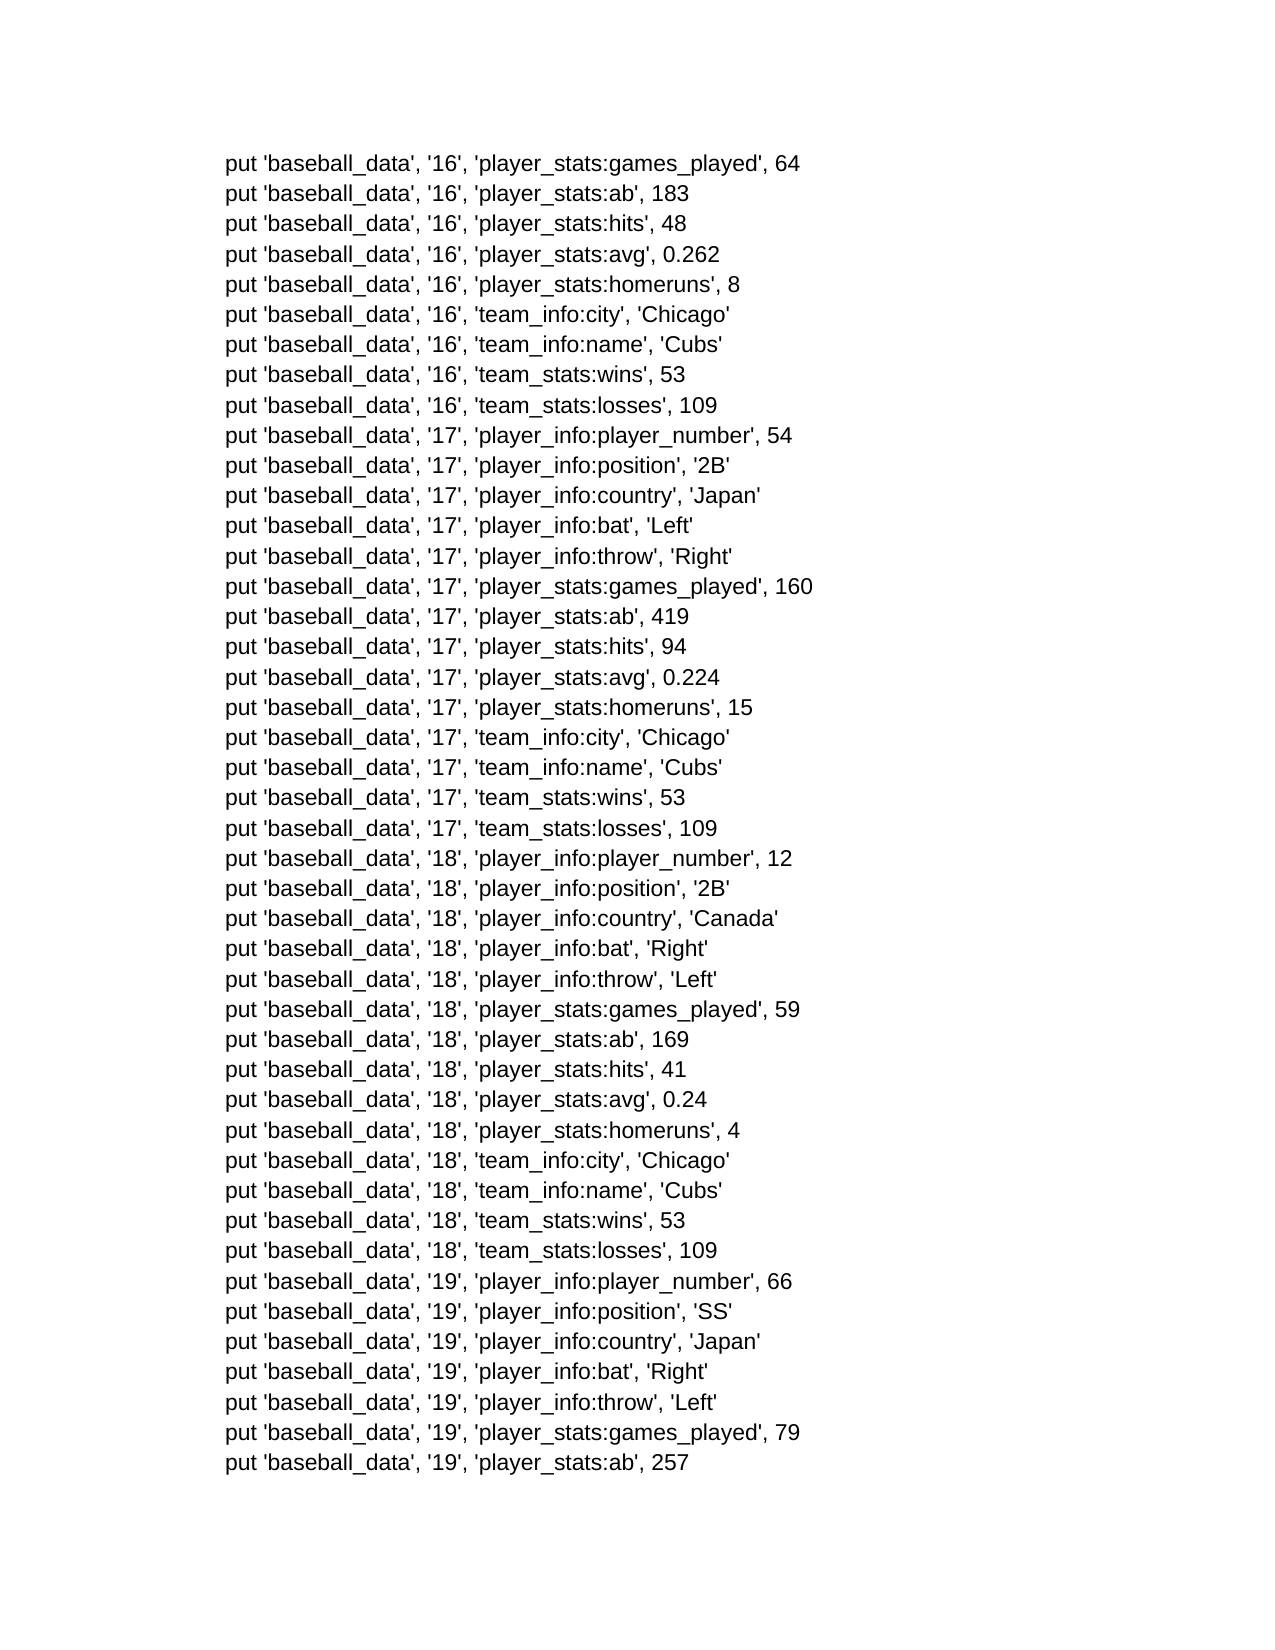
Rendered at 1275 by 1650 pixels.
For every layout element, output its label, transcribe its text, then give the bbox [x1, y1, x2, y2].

text put 'baseball_data', '18', 'player_info:throw', 'Left' [225, 966, 1125, 992]
text put 'baseball_data', '18', 'player_stats:homeruns', 4 [225, 1117, 1125, 1143]
text put 'baseball_data', '18', 'team_info:city', 'Chicago' [225, 1147, 1125, 1173]
text put 'baseball_data', '19', 'player_info:player_number', 66 [225, 1268, 1125, 1294]
text put 'baseball_data', '16', 'player_stats:homeruns', 8 [225, 271, 1125, 297]
text put 'baseball_data', '17', 'player_stats:ab', 419 [225, 603, 1125, 629]
text put 'baseball_data', '17', 'player_info:bat', 'Left' [225, 512, 1125, 539]
text put 'baseball_data', '18', 'player_stats:games_played', 59 [225, 996, 1125, 1022]
text put 'baseball_data', '18', 'player_info:bat', 'Right' [225, 935, 1125, 962]
text put 'baseball_data', '19', 'player_info:country', 'Japan' [225, 1328, 1125, 1354]
text put 'baseball_data', '18', 'player_info:player_number', 12 [225, 845, 1125, 871]
text put 'baseball_data', '16', 'player_stats:games_played', 64 [225, 150, 1125, 176]
text put 'baseball_data', '17', 'player_info:country', 'Japan' [225, 482, 1125, 509]
text put 'baseball_data', '18', 'player_stats:hits', 41 [225, 1056, 1125, 1083]
text put 'baseball_data', '17', 'team_stats:losses', 109 [225, 814, 1125, 841]
text put 'baseball_data', '19', 'player_stats:ab', 257 [225, 1449, 1125, 1475]
text put 'baseball_data', '17', 'player_info:player_number', 54 [225, 422, 1125, 448]
text put 'baseball_data', '18', 'team_stats:wins', 53 [225, 1207, 1125, 1234]
text put 'baseball_data', '18', 'team_stats:losses', 109 [225, 1237, 1125, 1264]
text put 'baseball_data', '17', 'player_stats:avg', 0.224 [225, 663, 1125, 690]
text put 'baseball_data', '16', 'team_info:city', 'Chicago' [225, 301, 1125, 327]
text put 'baseball_data', '16', 'player_stats:hits', 48 [225, 210, 1125, 237]
text put 'baseball_data', '19', 'player_stats:games_played', 79 [225, 1419, 1125, 1445]
text put 'baseball_data', '19', 'player_info:position', 'SS' [225, 1298, 1125, 1324]
text put 'baseball_data', '17', 'team_stats:wins', 53 [225, 784, 1125, 811]
text put 'baseball_data', '18', 'player_stats:ab', 169 [225, 1026, 1125, 1052]
text put 'baseball_data', '16', 'player_stats:avg', 0.262 [225, 241, 1125, 267]
text put 'baseball_data', '16', 'team_stats:wins', 53 [225, 361, 1125, 388]
text put 'baseball_data', '17', 'player_info:position', '2B' [225, 452, 1125, 478]
text put 'baseball_data', '19', 'player_info:bat', 'Right' [225, 1358, 1125, 1385]
text put 'baseball_data', '16', 'team_stats:losses', 109 [225, 392, 1125, 418]
text put 'baseball_data', '18', 'team_info:name', 'Cubs' [225, 1177, 1125, 1203]
text put 'baseball_data', '16', 'player_stats:ab', 183 [225, 180, 1125, 207]
text put 'baseball_data', '17', 'team_info:city', 'Chicago' [225, 724, 1125, 750]
text put 'baseball_data', '16', 'team_info:name', 'Cubs' [225, 331, 1125, 358]
text put 'baseball_data', '18', 'player_info:position', '2B' [225, 875, 1125, 901]
text put 'baseball_data', '19', 'player_info:throw', 'Left' [225, 1388, 1125, 1415]
text put 'baseball_data', '17', 'player_stats:homeruns', 15 [225, 694, 1125, 720]
text put 'baseball_data', '18', 'player_stats:avg', 0.24 [225, 1086, 1125, 1113]
text put 'baseball_data', '17', 'player_stats:games_played', 160 [225, 573, 1125, 599]
text put 'baseball_data', '18', 'player_info:country', 'Canada' [225, 905, 1125, 932]
text put 'baseball_data', '17', 'player_stats:hits', 94 [225, 633, 1125, 660]
text put 'baseball_data', '17', 'player_info:throw', 'Right' [225, 543, 1125, 569]
text put 'baseball_data', '17', 'team_info:name', 'Cubs' [225, 754, 1125, 781]
